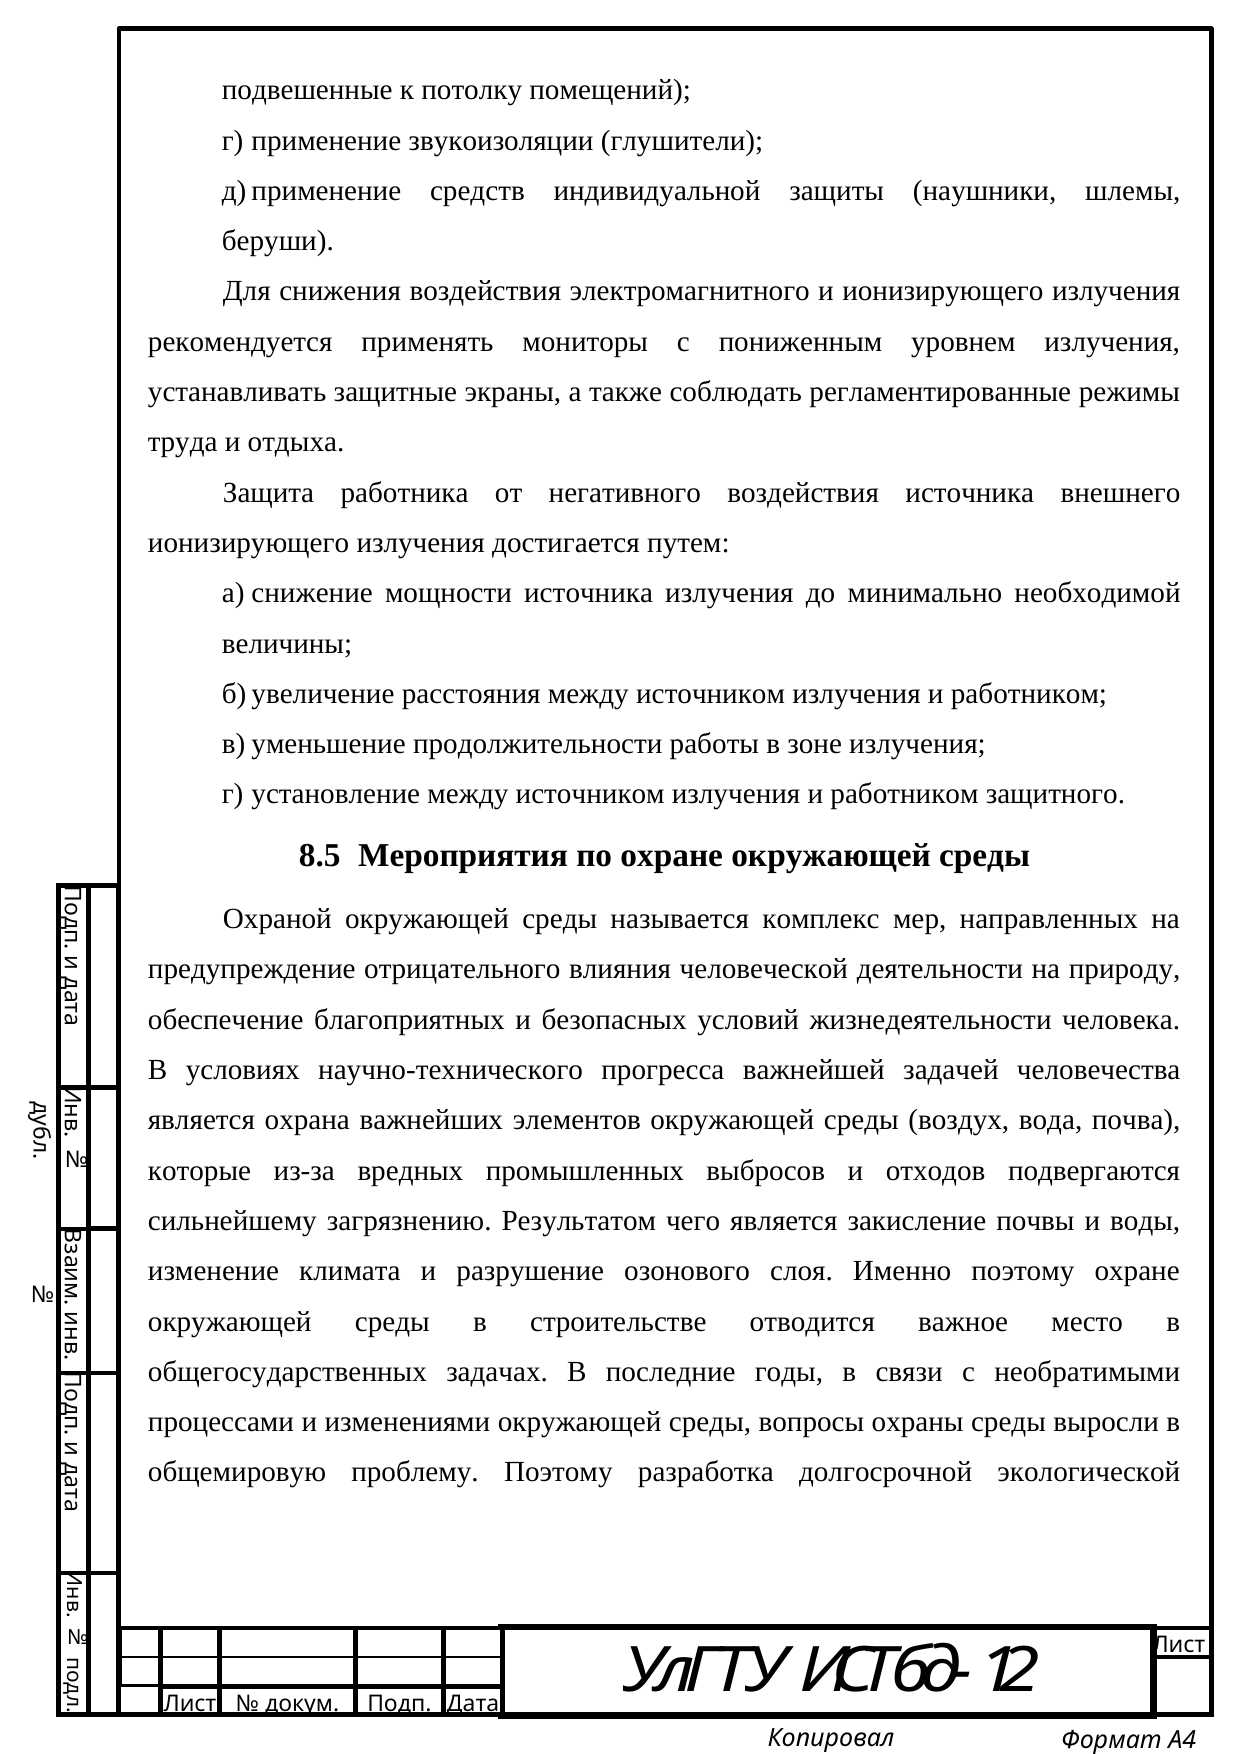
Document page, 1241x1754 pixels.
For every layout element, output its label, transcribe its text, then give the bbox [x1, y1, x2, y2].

text Защита работника от негативного воздействия источника внешнего ионизирующего излучения достигается путем: [148, 475, 1181, 559]
list уменьшение продолжительности работы в зоне излучения; [222, 726, 1181, 760]
text Мероприятия по охране окружающей среды [148, 835, 1181, 874]
list снижение мощности источника излучения до минимально необходимой величины; [222, 575, 1181, 659]
list применение звукоизоляции (глушители); [222, 123, 1181, 156]
list установление между источником излучения и работником защитного. [222, 777, 1181, 810]
text Для снижения воздействия электромагнитного и ионизирующего излучения рекомендуется применять мониторы с пониженным уровнем излучения, устанавливать защитные экраны, а также соблюдать регламентированные режимы труда и отдыха. [148, 273, 1181, 458]
list применение средств индивидуальной защиты (наушники, шлемы, беруши). [222, 173, 1181, 257]
list увеличение расстояния между источником излучения и работником; [222, 676, 1181, 709]
